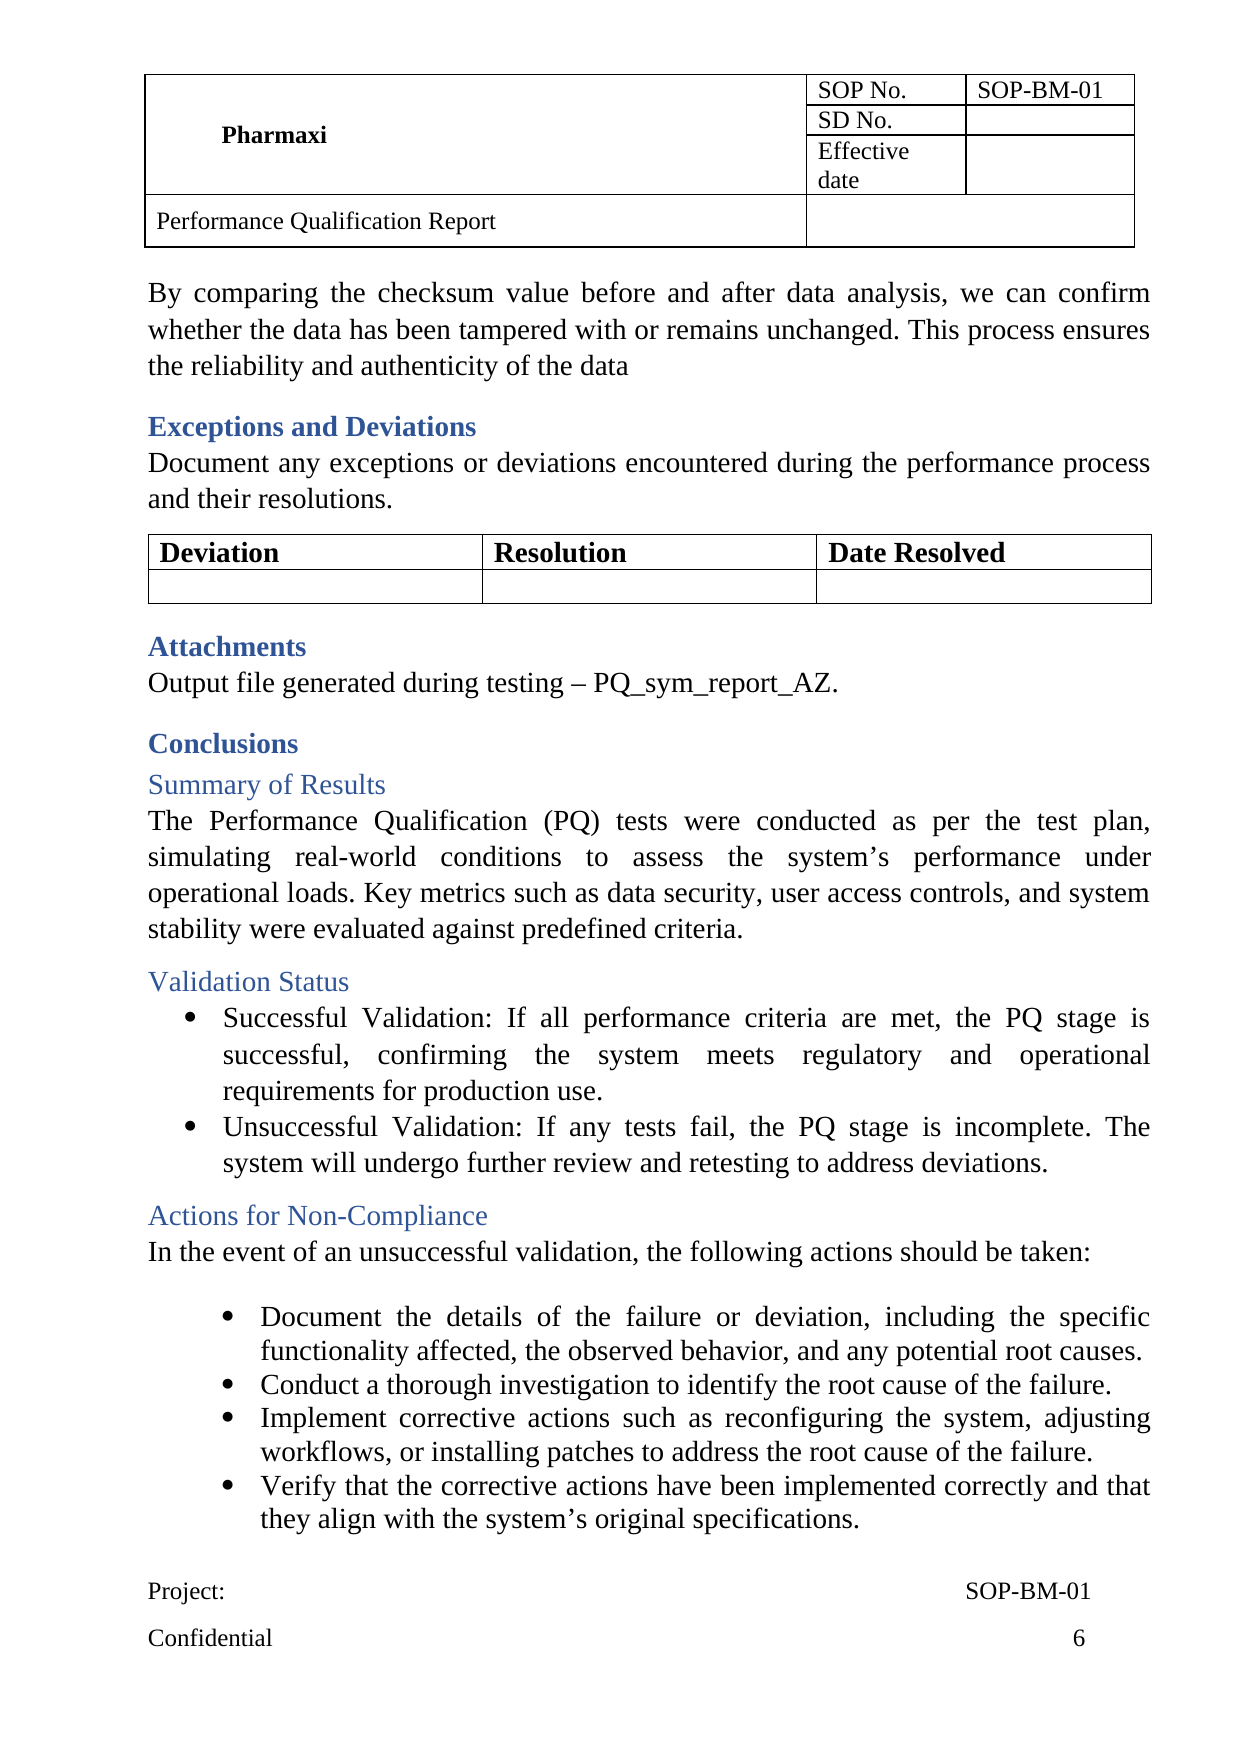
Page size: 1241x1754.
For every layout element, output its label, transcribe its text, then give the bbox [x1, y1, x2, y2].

subtitle Actions for Non-Compliance [148, 1198, 1152, 1232]
table_cell [817, 570, 1151, 603]
text Document any exceptions or deviations encountered during the performance process and their resolutions. [148, 445, 1152, 515]
text In the event of an unsuccessful validation, the following actions should be taken: [148, 1234, 1152, 1268]
subtitle Validation Status [148, 964, 1152, 998]
list Unsuccessful Validation: If any tests fail, the PQ stage is incomplete. The system will undergo further review and retesting to address deviations. [185, 1109, 1152, 1179]
list Verify that the corrective actions have been implemented correctly and that they align with the system’s original specifications. [223, 1468, 1152, 1535]
table_cell [149, 570, 482, 603]
list Conduct a thorough investigation to identify the root cause of the failure. [223, 1367, 1152, 1400]
list Document the details of the failure or deviation, including the specific functionality affected, the observed behavior, and any potential root causes. [223, 1299, 1152, 1367]
text By comparing the checksum value before and after data analysis, we can confirm whether the data has been tampered with or remains unchanged. This process ensures the reliability and authenticity of the data [148, 276, 1152, 381]
subtitle Attachments [148, 629, 1152, 663]
table_header Date Resolved [817, 535, 1151, 569]
text The Performance Qualification (PQ) tests were conducted as per the test plan, simulating real-world conditions to assess the system’s performance under operational loads. Key metrics such as data security, user access controls, and system stability were evaluated against predefined criteria. [148, 803, 1152, 945]
list Implement corrective actions such as reconfiguring the system, adjusting workflows, or installing patches to address the root cause of the failure. [223, 1400, 1152, 1468]
subtitle Exceptions and Deviations [148, 409, 1152, 443]
list Successful Validation: If all performance criteria are met, the PQ stage is successful, confirming the system meets regulatory and operational requirements for production use. [185, 1001, 1152, 1106]
subtitle Conclusions [148, 727, 1152, 760]
text Output file generated during testing – PQ_sym_report_AZ. [148, 666, 1152, 699]
subtitle Summary of Results [148, 767, 1152, 801]
table_header Deviation [149, 535, 482, 569]
table_cell [483, 570, 816, 603]
table_header Resolution [483, 535, 816, 569]
